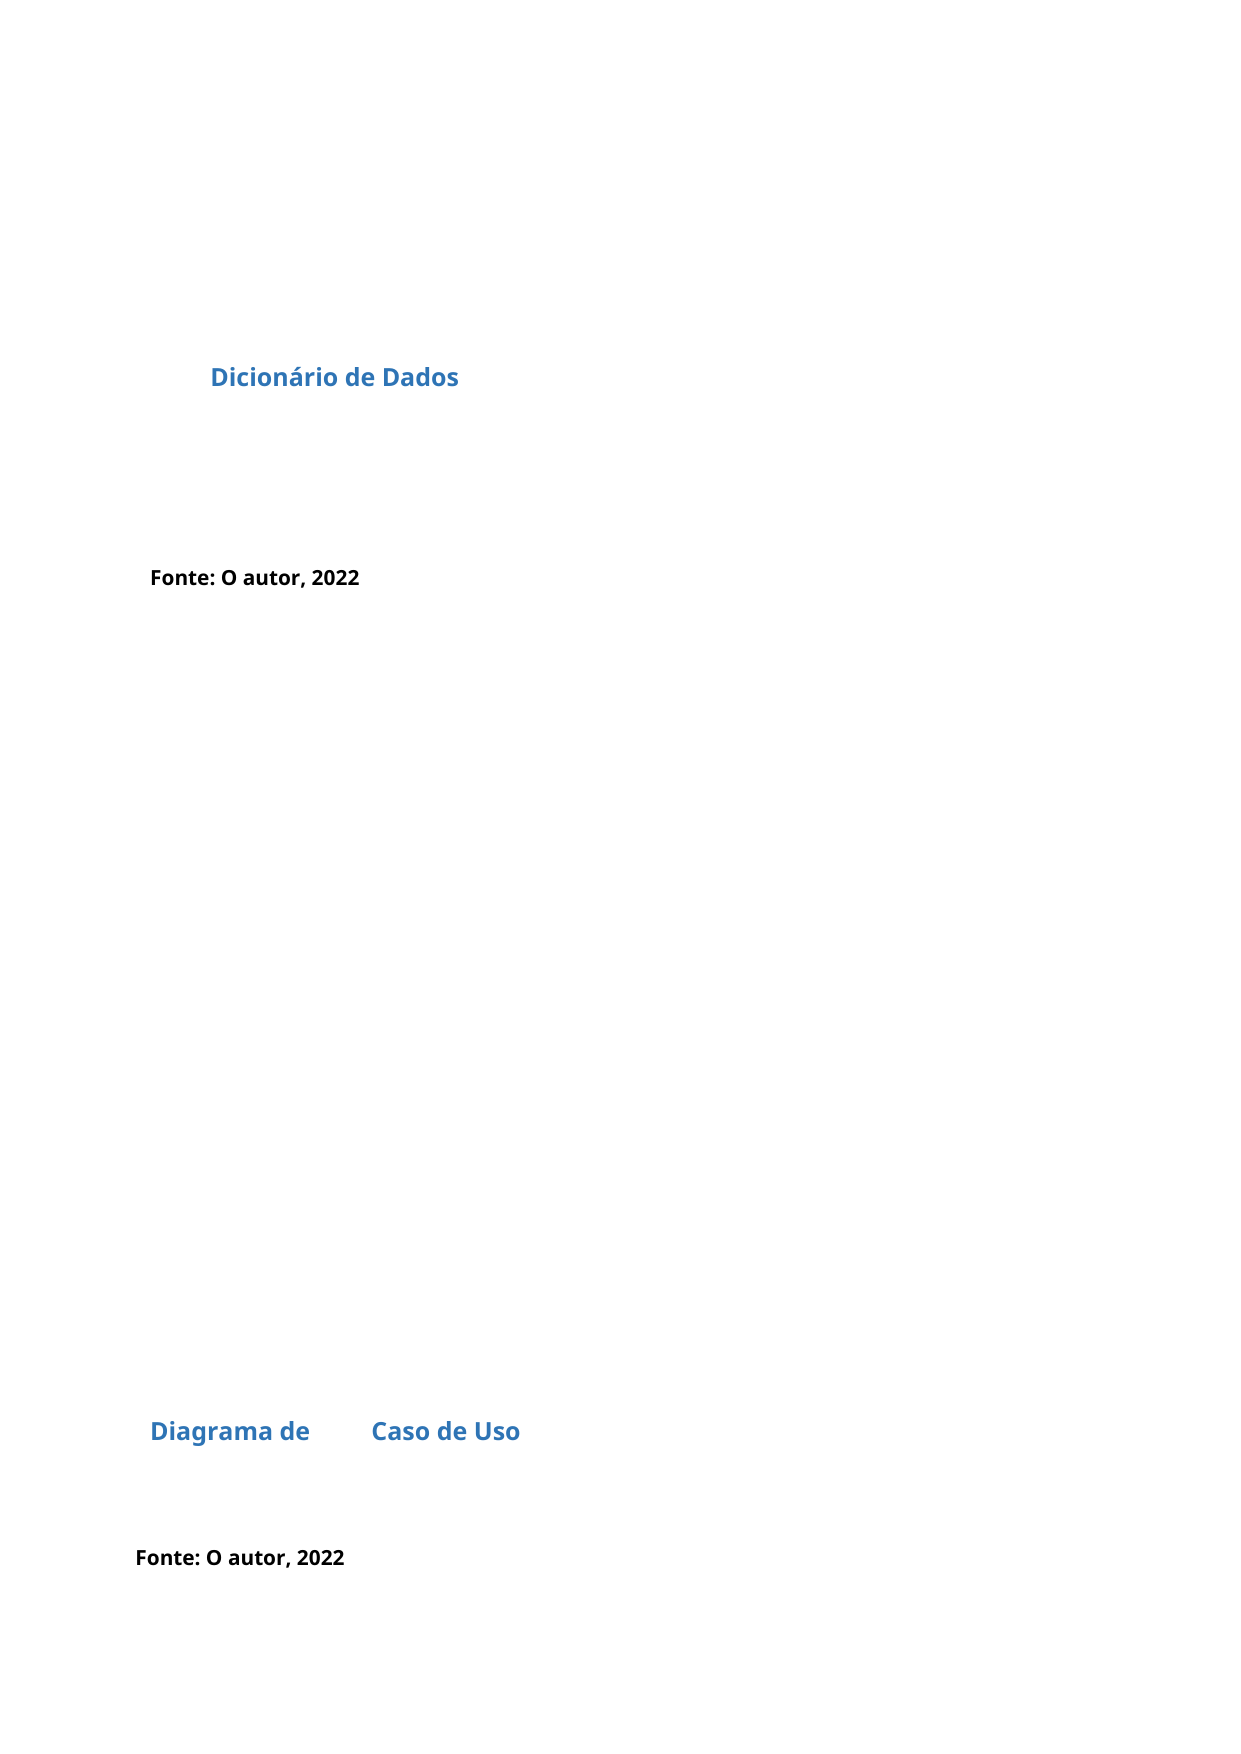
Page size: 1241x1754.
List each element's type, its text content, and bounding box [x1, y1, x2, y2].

text Fonte: O autor, 2022 [135, 1543, 1090, 1571]
subtitle Dicionário de Dados [210, 359, 1090, 393]
text Fonte: O autor, 2022 [150, 563, 1090, 592]
subtitle Diagrama de Caso de Uso [150, 1413, 1090, 1447]
